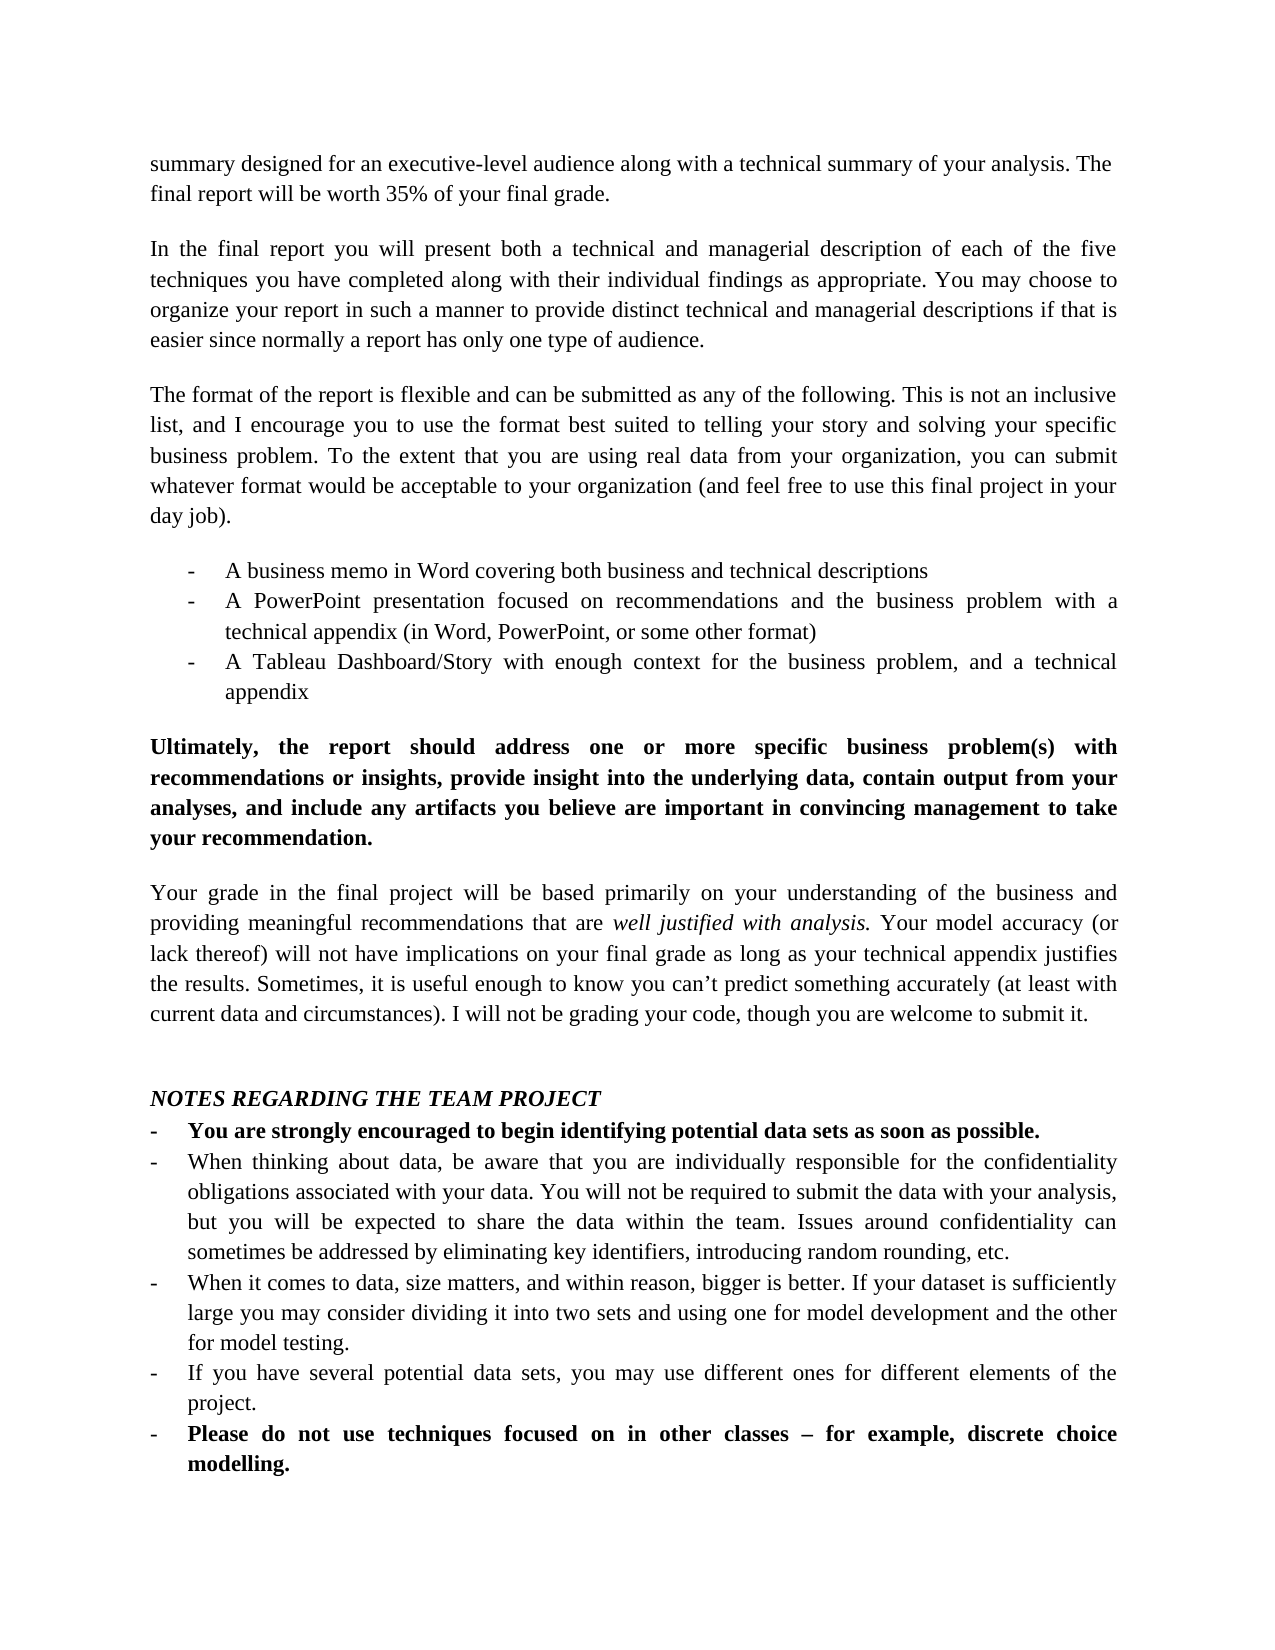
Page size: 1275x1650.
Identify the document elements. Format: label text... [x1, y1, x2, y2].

list When thinking about data, be aware that you are individually responsible for the confidentiality obligations associated with your data. You will not be required to submit the data with your analysis, but you will be expected to share the data within the team. Issues around confidentiality can sometimes be addressed by eliminating key identifiers, introducing random rounding, etc. [150, 1148, 1119, 1265]
list A PowerPoint presentation focused on recommendations and the business problem with a technical appendix (in Word, PowerPoint, or some other format) [187, 587, 1119, 644]
list A business memo in Word covering both business and technical descriptions [187, 557, 1119, 584]
list When it comes to data, size matters, and within reason, bigger is better. If your dataset is sufficiently large you may consider dividing it into two sets and using one for model development and the other for model testing. [150, 1269, 1119, 1355]
text The format of the report is flexible and can be submitted as any of the following. This is not an inclusive list, and I encourage you to use the format best suited to telling your story and solving your specific business problem. To the extent that you are using real data from your organization, you can submit whatever format would be acceptable to your organization (and feel free to use this final project in your day job). [150, 381, 1119, 528]
text NOTES REGARDING THE TEAM PROJECT [150, 1085, 1127, 1112]
list You are strongly encouraged to begin identifying potential data sets as soon as possible. [150, 1118, 1119, 1144]
list Please do not use techniques focused on in other classes – for example, discrete choice modelling. [150, 1420, 1119, 1476]
text In the final report you will present both a technical and managerial description of each of the five techniques you have completed along with their individual findings as appropriate. You may choose to organize your report in such a manner to provide distinct technical and managerial descriptions if that is easier since normally a report has only one type of audience. [150, 235, 1119, 352]
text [150, 150, 1119, 207]
list If you have several potential data sets, you may use different ones for different elements of the project. [150, 1359, 1119, 1416]
text Ultimately, the report should address one or more specific business problem(s) with recommendations or insights, provide insight into the underlying data, contain output from your analyses, and include any artifacts you believe are important in convincing management to take your recommendation. [150, 733, 1119, 850]
list A Tableau Dashboard/Story with enough context for the business problem, and a technical appendix [187, 648, 1119, 704]
text Your grade in the final project will be based primarily on your understanding of the business and providing meaningful recommendations that are well justified with analysis. Your model accuracy (or lack thereof) will not have implications on your final grade as long as your technical appendix justifies the results. Sometimes, it is useful enough to know you can’t predict something accurately (at least with current data and circumstances). I will not be grading your code, though you are welcome to submit it. [150, 879, 1119, 1026]
